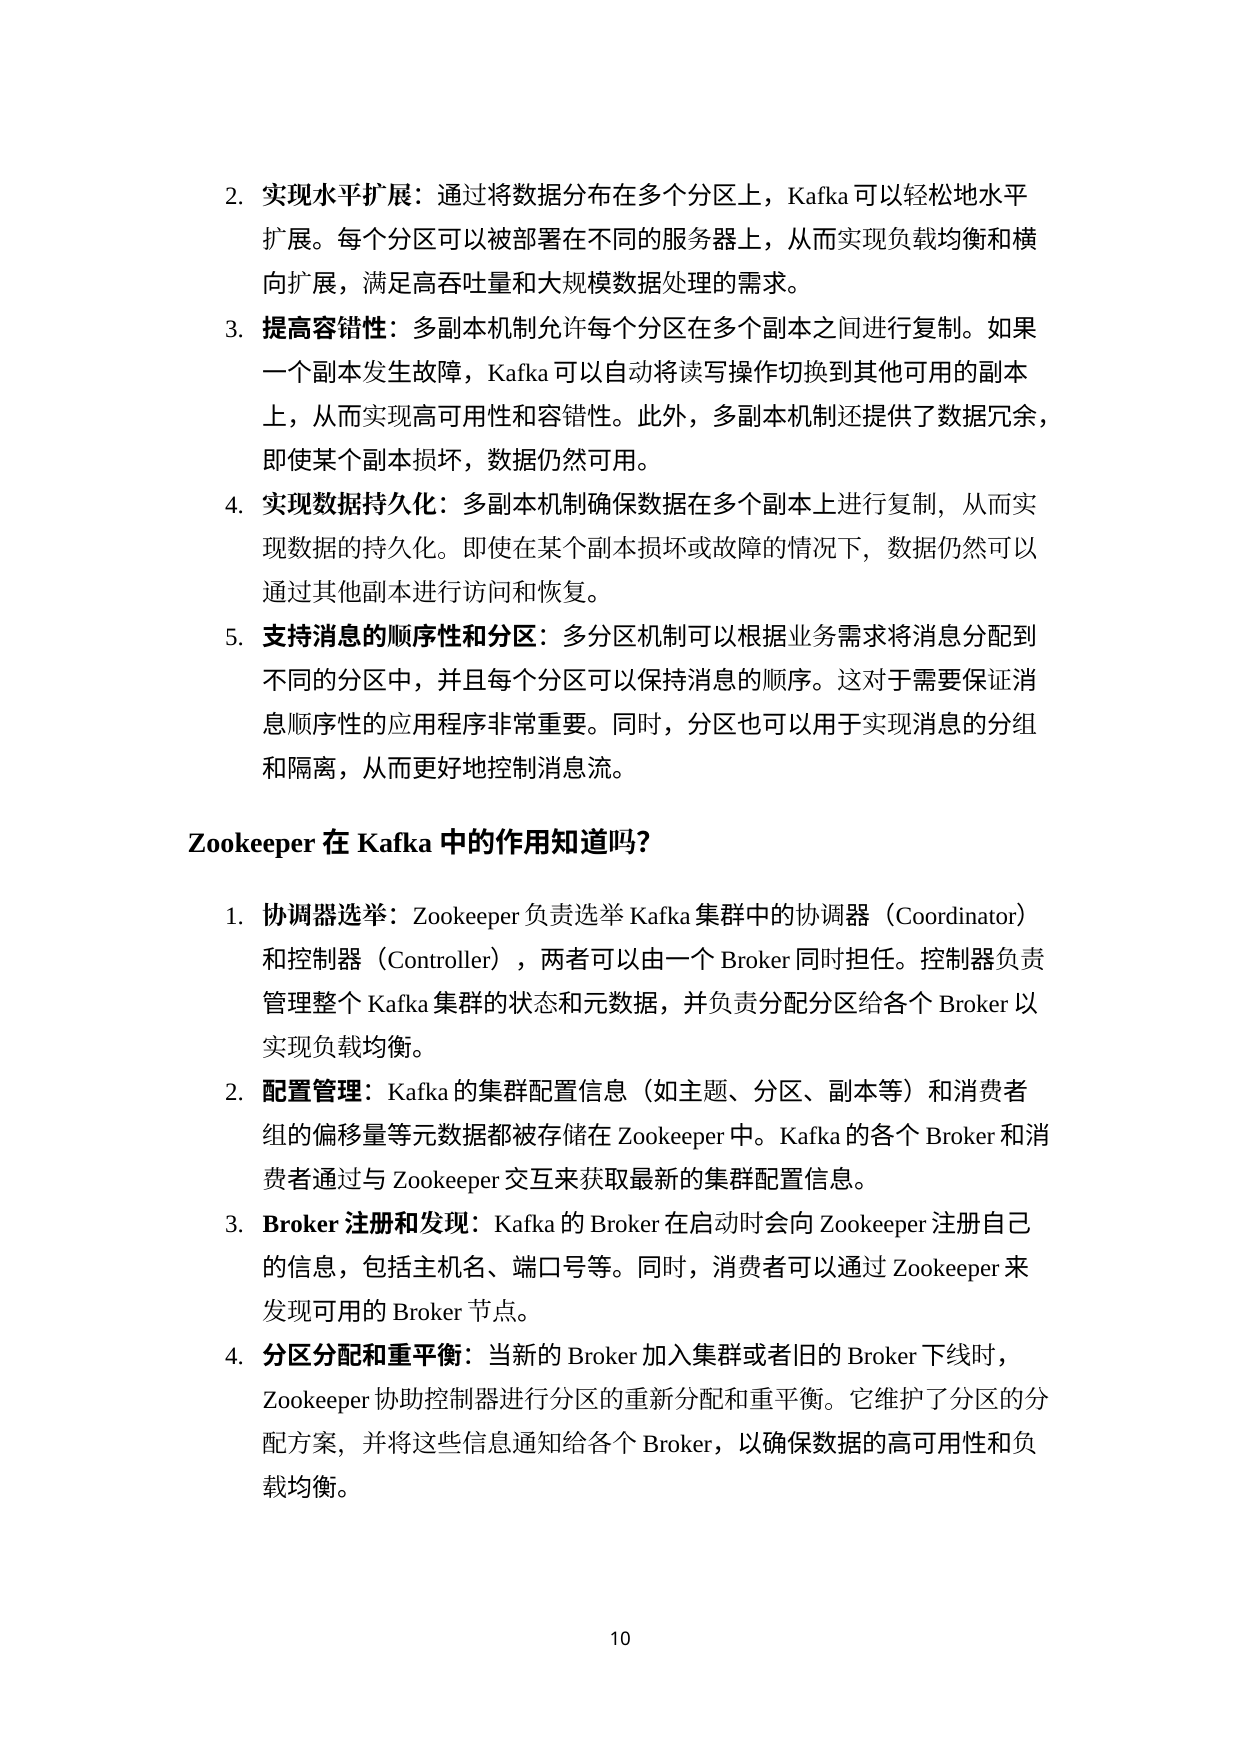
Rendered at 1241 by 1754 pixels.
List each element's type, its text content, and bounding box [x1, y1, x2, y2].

subtitle Zookeeper 在 Kafka 中的作用知道吗？ [187, 818, 1053, 862]
list Broker注册和发现：Kafka的Broker在启动时会向Zookeeper注册自己的信息，包括主机名、端口号等。同时，消费者可以通过Zookeeper来发现可用的Broker节点。 [225, 1200, 1053, 1332]
list 支持消息的顺序性和分区：多分区机制可以根据业务需求将消息分配到不同的分区中，并且每个分区可以保持消息的顺序。这对于需要保证消息顺序性的应用程序非常重要。同时，分区也可以用于实现消息的分组和隔离，从而更好地控制消息流。 [225, 613, 1053, 789]
list 实现水平扩展：通过将数据分布在多个分区上，Kafka可以轻松地水平扩展。每个分区可以被部署在不同的服务器上，从而实现负载均衡和横向扩展，满足高吞吐量和大规模数据处理的需求。 [225, 172, 1053, 304]
list 提高容错性：多副本机制允许每个分区在多个副本之间进行复制。如果一个副本发生故障，Kafka可以自动将读写操作切换到其他可用的副本上，从而实现高可用性和容错性。此外，多副本机制还提供了数据冗余，即使某个副本损坏，数据仍然可用。 [225, 304, 1053, 480]
list 分区分配和重平衡：当新的Broker加入集群或者旧的Broker下线时，Zookeeper协助控制器进行分区的重新分配和重平衡。它维护了分区的分配方案，并将这些信息通知给各个Broker，以确保数据的高可用性和负载均衡。 [225, 1332, 1053, 1508]
list 实现数据持久化：多副本机制确保数据在多个副本上进行复制，从而实现数据的持久化。即使在某个副本损坏或故障的情况下，数据仍然可以通过其他副本进行访问和恢复。 [225, 480, 1053, 613]
list 配置管理：Kafka的集群配置信息（如主题、分区、副本等）和消费者组的偏移量等元数据都被存储在Zookeeper中。Kafka的各个Broker和消费者通过与Zookeeper交互来获取最新的集群配置信息。 [225, 1067, 1053, 1200]
list 协调器选举：Zookeeper负责选举Kafka集群中的协调器（Coordinator）和控制器（Controller），两者可以由一个Broker同时担任。控制器负责管理整个Kafka集群的状态和元数据，并负责分配分区给各个Broker以实现负载均衡。 [225, 891, 1053, 1067]
